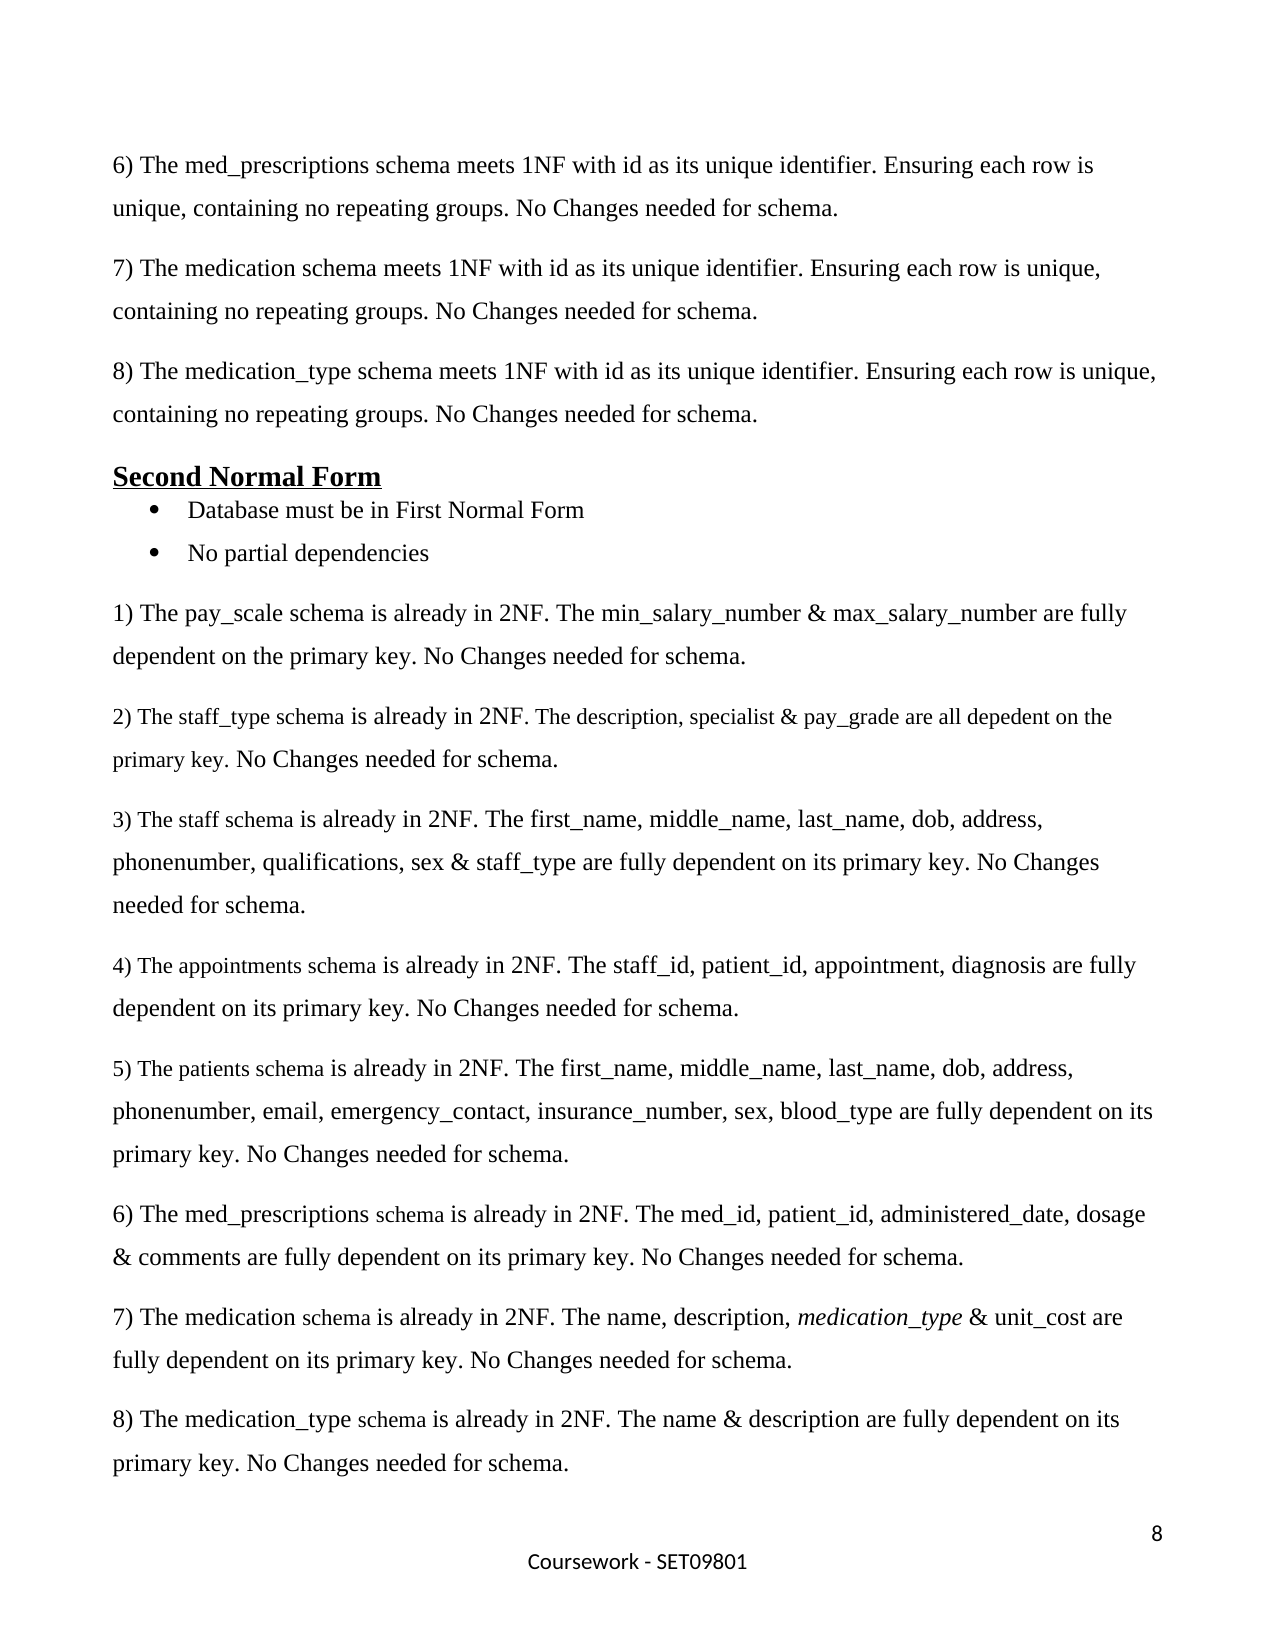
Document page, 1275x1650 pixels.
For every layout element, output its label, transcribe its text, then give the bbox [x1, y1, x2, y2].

text 3) The staff schema is already in 2NF. The first_name, middle_name, last_name, dob, address, phonenumber, qualifications, sex & staff_type are fully dependent on its primary key. No Changes needed for schema. [112, 804, 1162, 919]
text 6) The med_prescriptions schema is already in 2NF. The med_id, patient_id, administered_date, dosage & comments are fully dependent on its primary key. No Changes needed for schema. [112, 1199, 1162, 1271]
text 5) The patients schema is already in 2NF. The first_name, middle_name, last_name, dob, address, phonenumber, email, emergency_contact, insurance_number, sex, blood_type are fully dependent on its primary key. No Changes needed for schema. [112, 1053, 1162, 1168]
text 7) The medication schema meets 1NF with id as its unique identifier. Ensuring each row is unique, containing no repeating groups. No Changes needed for schema. [112, 253, 1162, 325]
text 1) The pay_scale schema is already in 2NF. The min_salary_number & max_salary_number are fully dependent on the primary key. No Changes needed for schema. [112, 598, 1162, 670]
text 2) The staff_type schema is already in 2NF. The description, specialist & pay_grade are all depedent on the primary key. No Changes needed for schema. [112, 701, 1162, 773]
list Database must be in First Normal Form [150, 495, 1162, 524]
subtitle Second Normal Form [112, 459, 1162, 492]
text 7) The medication schema is already in 2NF. The name, description, medication_type & unit_cost are fully dependent on its primary key. No Changes needed for schema. [112, 1302, 1162, 1373]
text 6) The med_prescriptions schema meets 1NF with id as its unique identifier. Ensuring each row is unique, containing no repeating groups. No Changes needed for schema. [112, 150, 1162, 222]
text 8) The medication_type schema is already in 2NF. The name & description are fully dependent on its primary key. No Changes needed for schema. [112, 1404, 1162, 1476]
list No partial dependencies [150, 538, 1162, 567]
text 4) The appointments schema is already in 2NF. The staff_id, patient_id, appointment, diagnosis are fully dependent on its primary key. No Changes needed for schema. [112, 950, 1162, 1022]
text 8) The medication_type schema meets 1NF with id as its unique identifier. Ensuring each row is unique, containing no repeating groups. No Changes needed for schema. [112, 356, 1162, 428]
